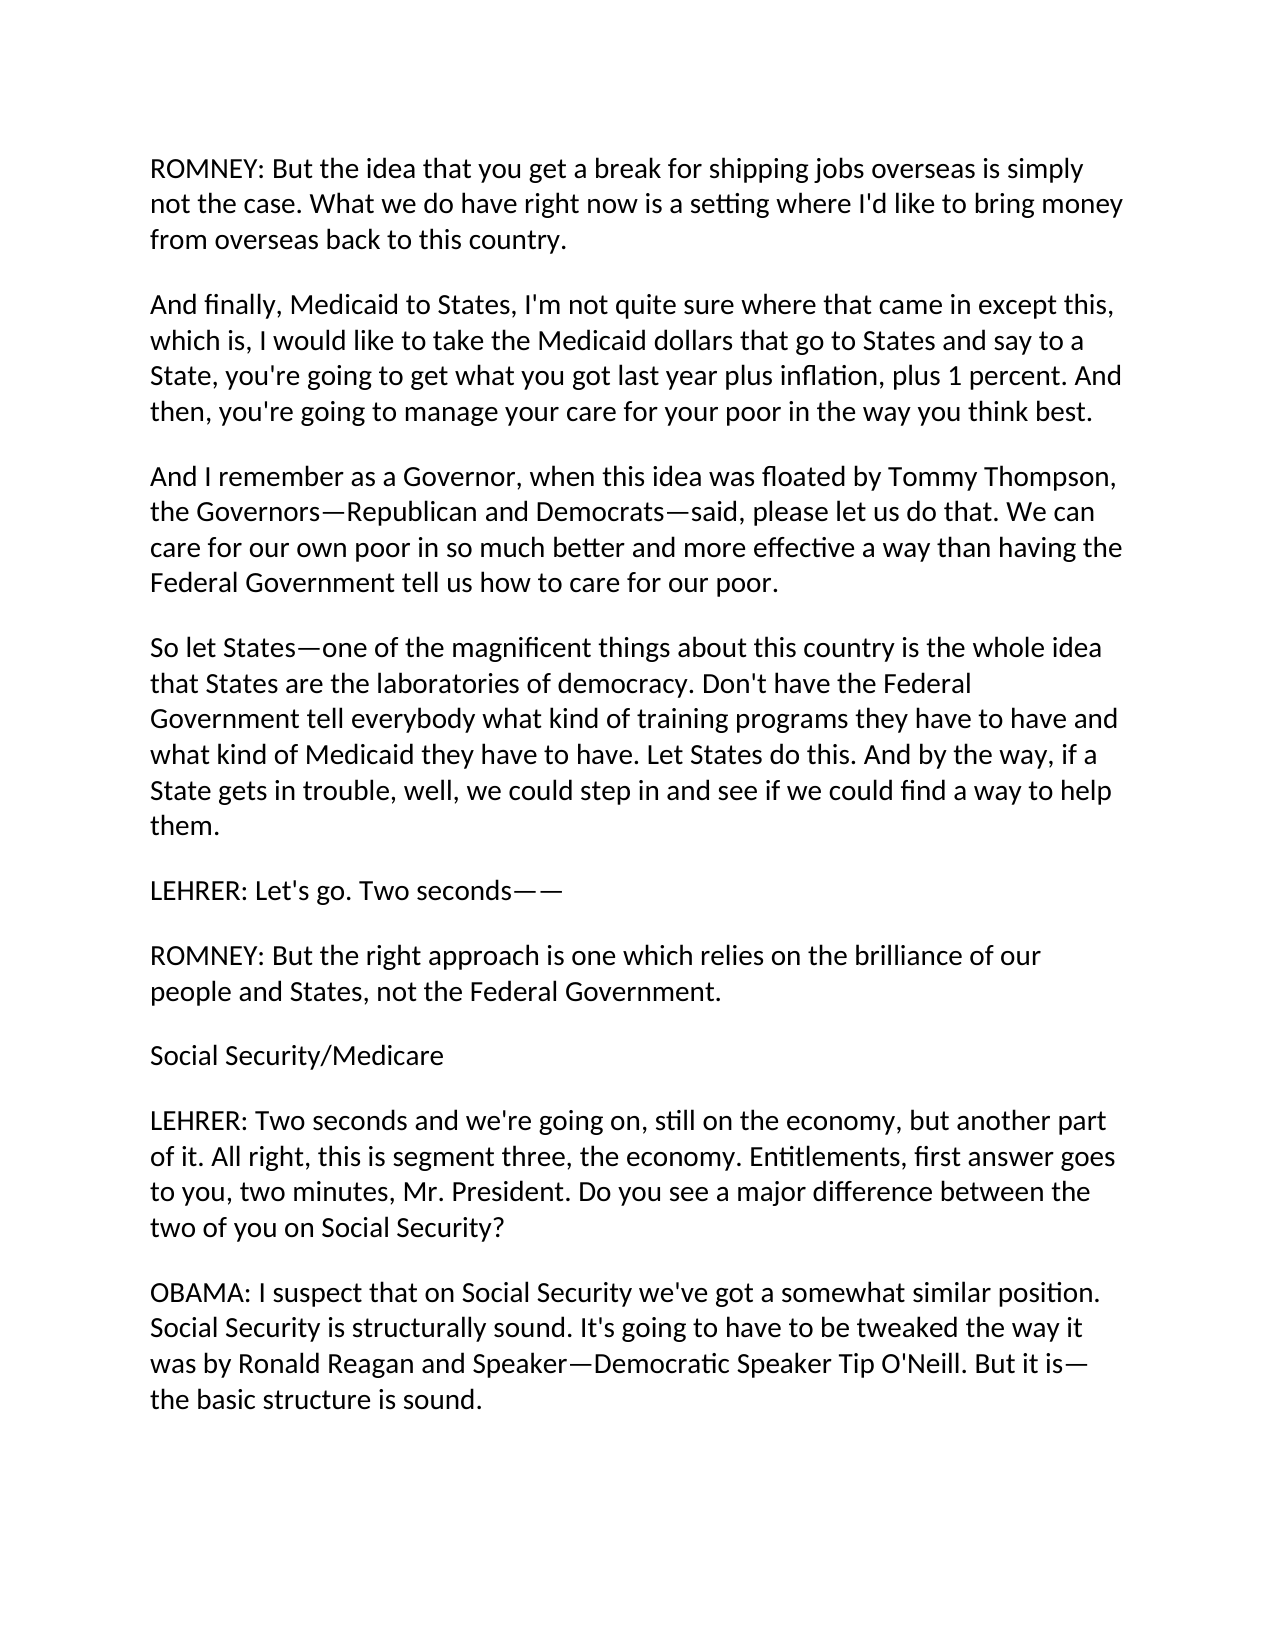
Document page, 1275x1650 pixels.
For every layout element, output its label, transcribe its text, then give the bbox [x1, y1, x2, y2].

text ROMNEY: But the idea that you get a break for shipping jobs overseas is simply not the case. What we do have right now is a setting where I'd like to bring money from overseas back to this country. [150, 150, 1125, 257]
text So let States—one of the magnificent things about this country is the whole idea that States are the laboratories of democracy. Don't have the Federal Government tell everybody what kind of training programs they have to have and what kind of Medicaid they have to have. Let States do this. And by the way, if a State gets in trouble, well, we could step in and see if we could find a way to help them. [150, 629, 1125, 843]
text ROMNEY: But the right approach is one which relies on the brilliance of our people and States, not the Federal Government. [150, 937, 1125, 1008]
text OBAMA: I suspect that on Social Security we've got a somewhat similar position. Social Security is structurally sound. It's going to have to be tweaked the way it was by Ronald Reagan and Speaker—Democratic Speaker Tip O'Neill. But it is—the basic structure is sound. [150, 1274, 1125, 1416]
text LEHRER: Two seconds and we're going on, still on the economy, but another part of it. All right, this is segment three, the economy. Entitlements, first answer goes to you, two minutes, Mr. President. Do you see a major difference between the two of you on Social Security? [150, 1102, 1125, 1245]
text LEHRER: Let's go. Two seconds—— [150, 872, 1125, 908]
text And I remember as a Governor, when this idea was floated by Tommy Thompson, the Governors—Republican and Democrats—said, please let us do that. We can care for our own poor in so much better and more effective a way than having the Federal Government tell us how to care for our poor. [150, 458, 1125, 600]
text Social Security/Medicare [150, 1037, 1125, 1073]
text And finally, Medicaid to States, I'm not quite sure where that came in except this, which is, I would like to take the Medicaid dollars that go to States and say to a State, you're going to get what you got last year plus inflation, plus 1 percent. And then, you're going to manage your care for your poor in the way you think best. [150, 286, 1125, 428]
